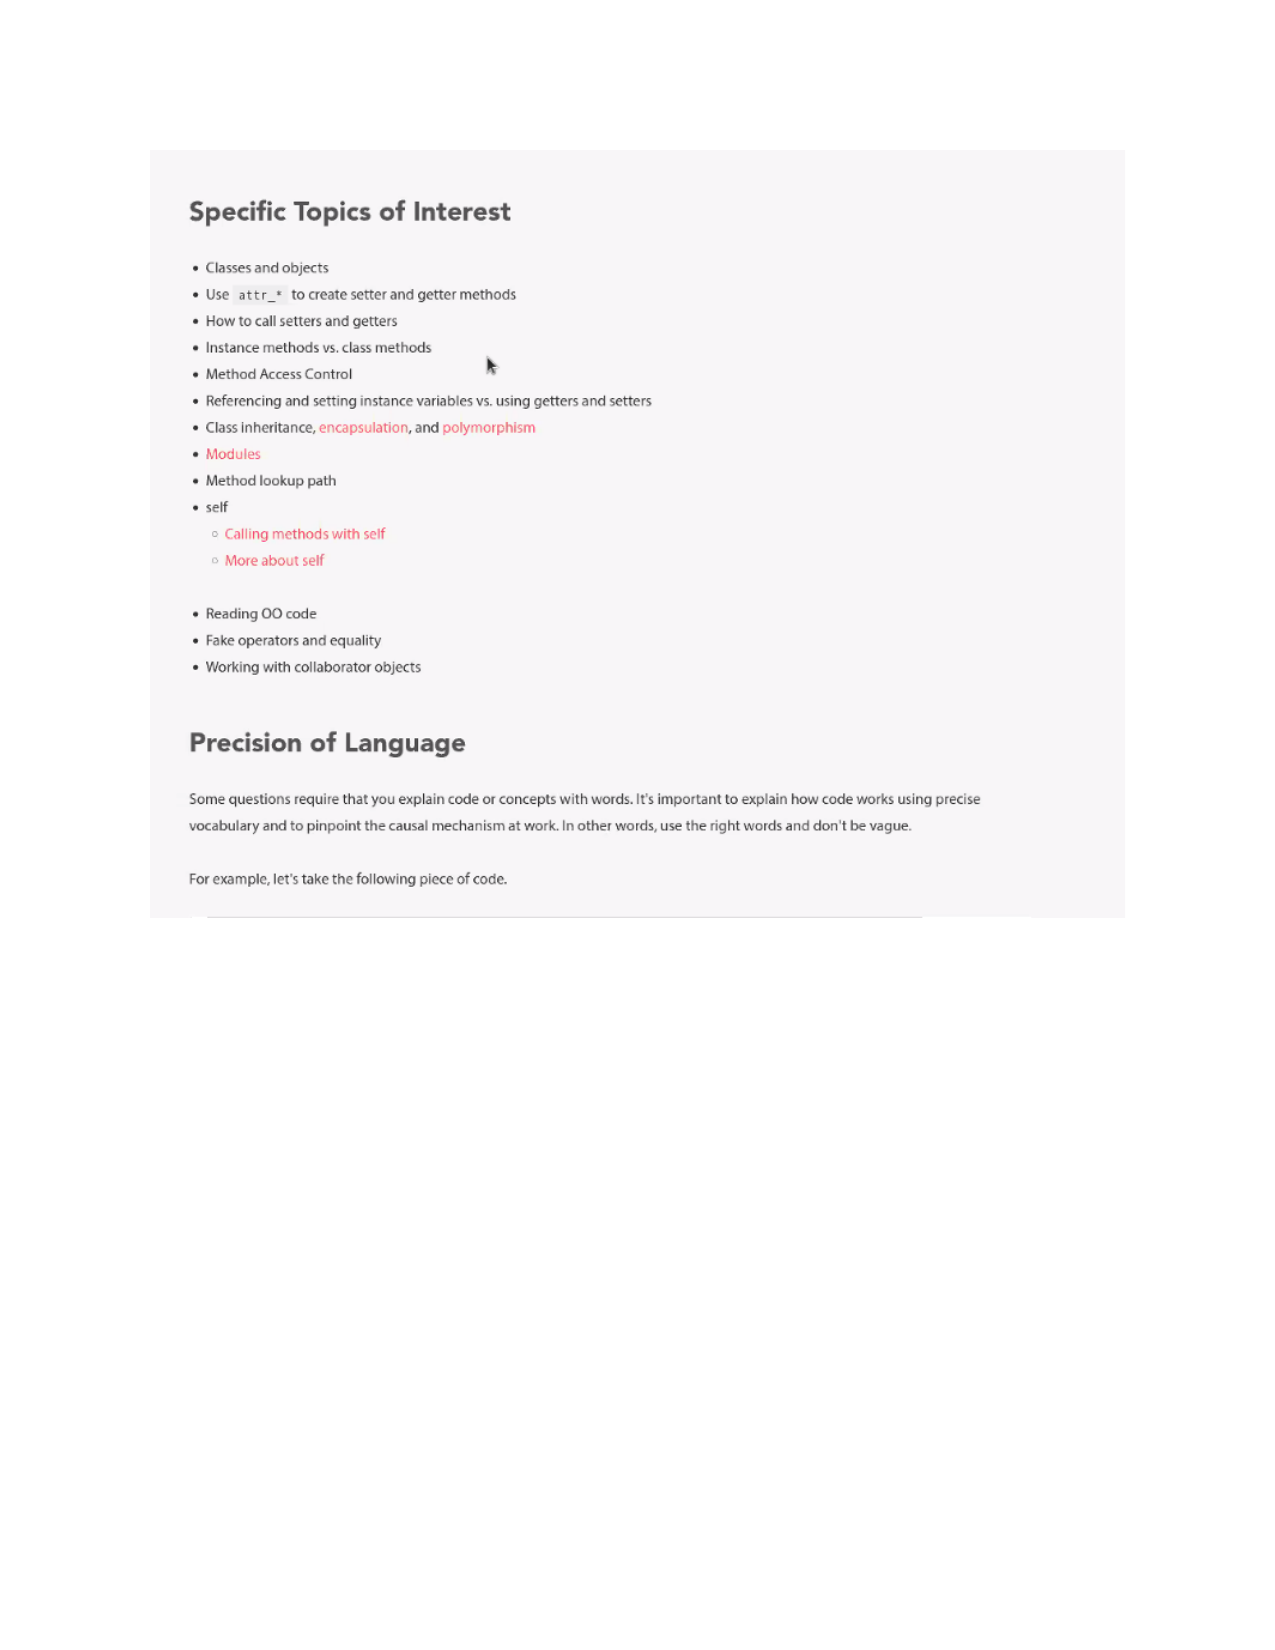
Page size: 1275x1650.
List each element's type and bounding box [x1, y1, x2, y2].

picture [150, 150, 1125, 918]
